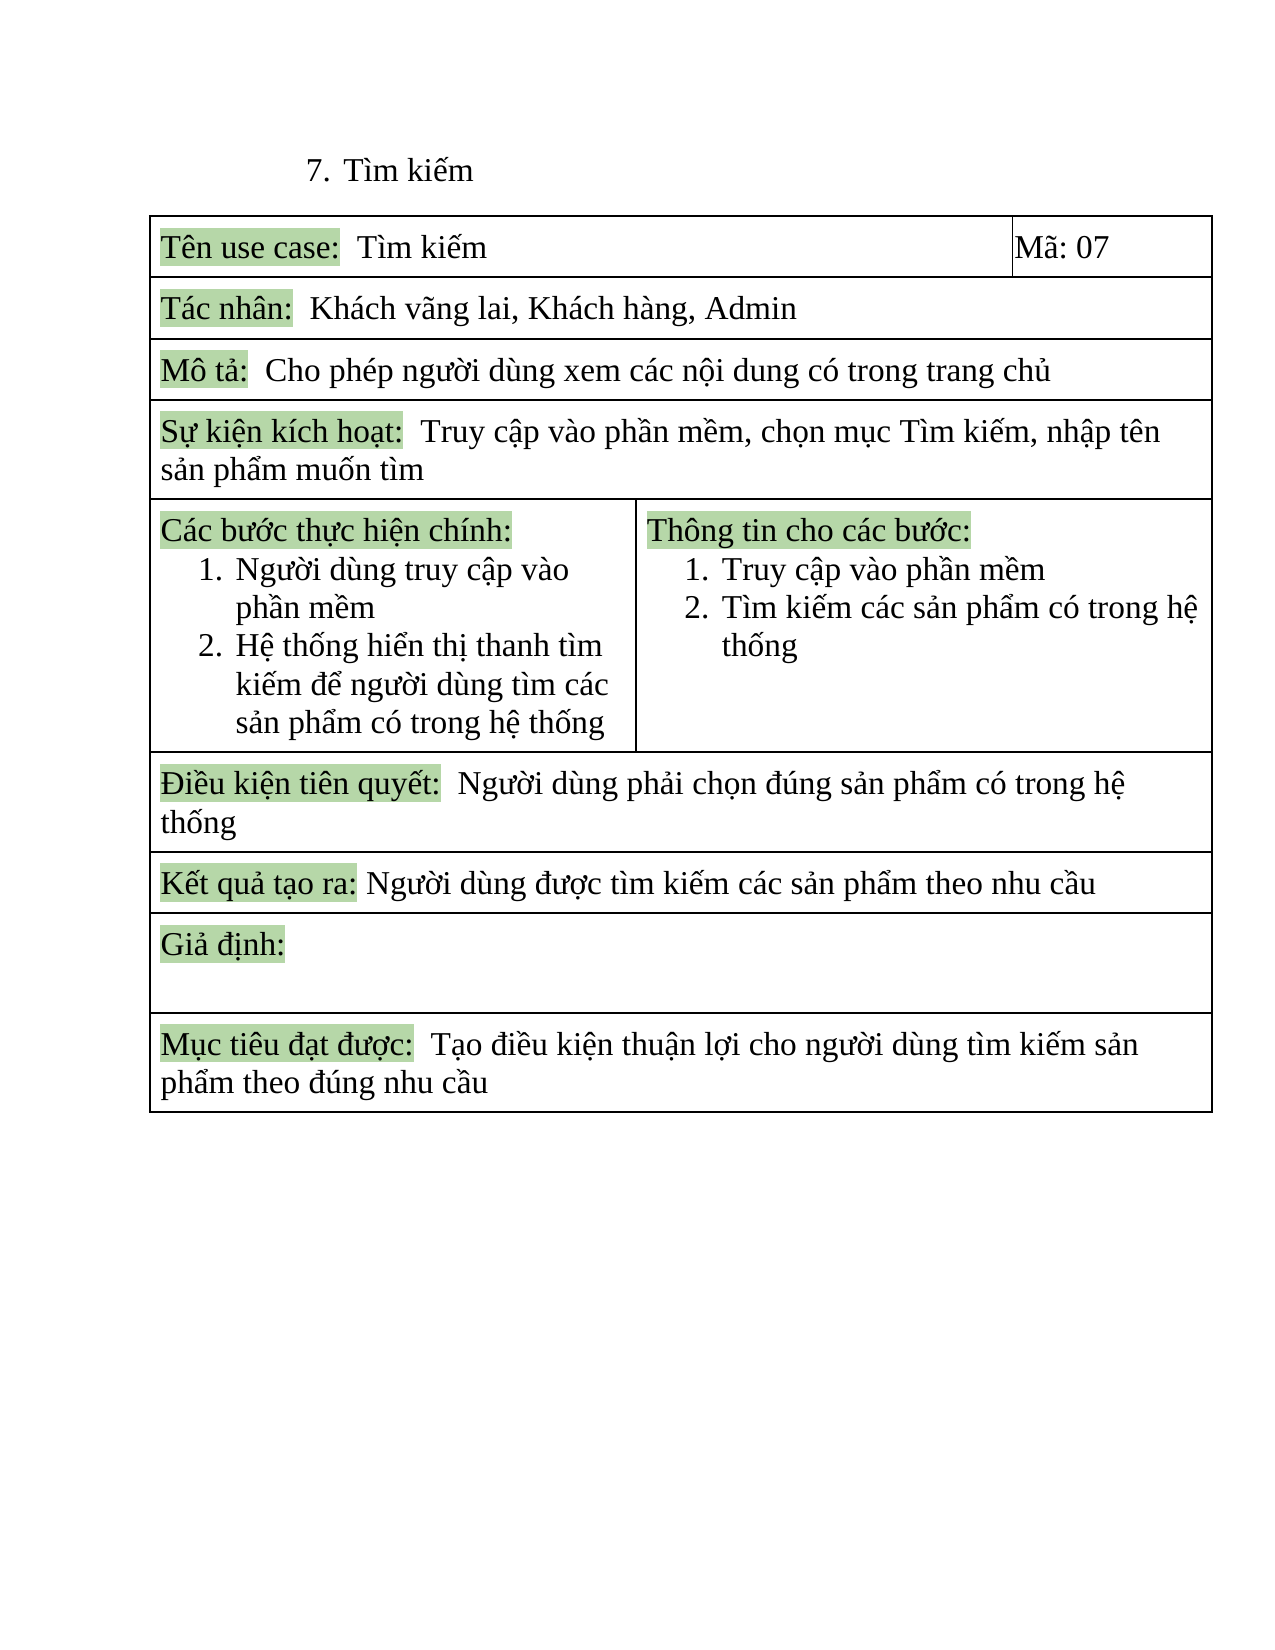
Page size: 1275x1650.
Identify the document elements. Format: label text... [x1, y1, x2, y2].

table_cell Điều kiện tiên quyết: Người dùng phải chọn đúng sản phẩm có trong hệ thống [151, 753, 1211, 851]
table_cell Giả định: [151, 914, 1211, 1012]
table_header Tên use case: Tìm kiếm [151, 217, 1012, 276]
table_cell Sự kiện kích hoạt: Truy cập vào phần mềm, chọn mục Tìm kiếm, nhập tên sản phẩm muốn tìm [151, 401, 1211, 498]
table_header Mã: 07 [1013, 217, 1211, 276]
table_cell Kết quả tạo ra: Người dùng được tìm kiếm các sản phẩm theo nhu cầu [151, 853, 1211, 912]
table_cell Mục tiêu đạt được: Tạo điều kiện thuận lợi cho người dùng tìm kiếm sản phẩm theo đúng nhu cầu [151, 1014, 1211, 1111]
list Tìm kiếm [306, 150, 1125, 188]
table_cell Thông tin cho các bước: Truy cập vào phần mềm Tìm kiếm các sản phẩm có trong hệ thống [637, 500, 1211, 751]
table_cell Các bước thực hiện chính: Người dùng truy cập vào phần mềm Hệ thống hiển thị thanh tìm kiếm để người dùng tìm các sản phẩm có trong hệ thống [151, 500, 635, 751]
table_cell Tác nhân: Khách vãng lai, Khách hàng, Admin [151, 278, 1211, 337]
table_cell Mô tả: Cho phép người dùng xem các nội dung có trong trang chủ [151, 340, 1211, 399]
